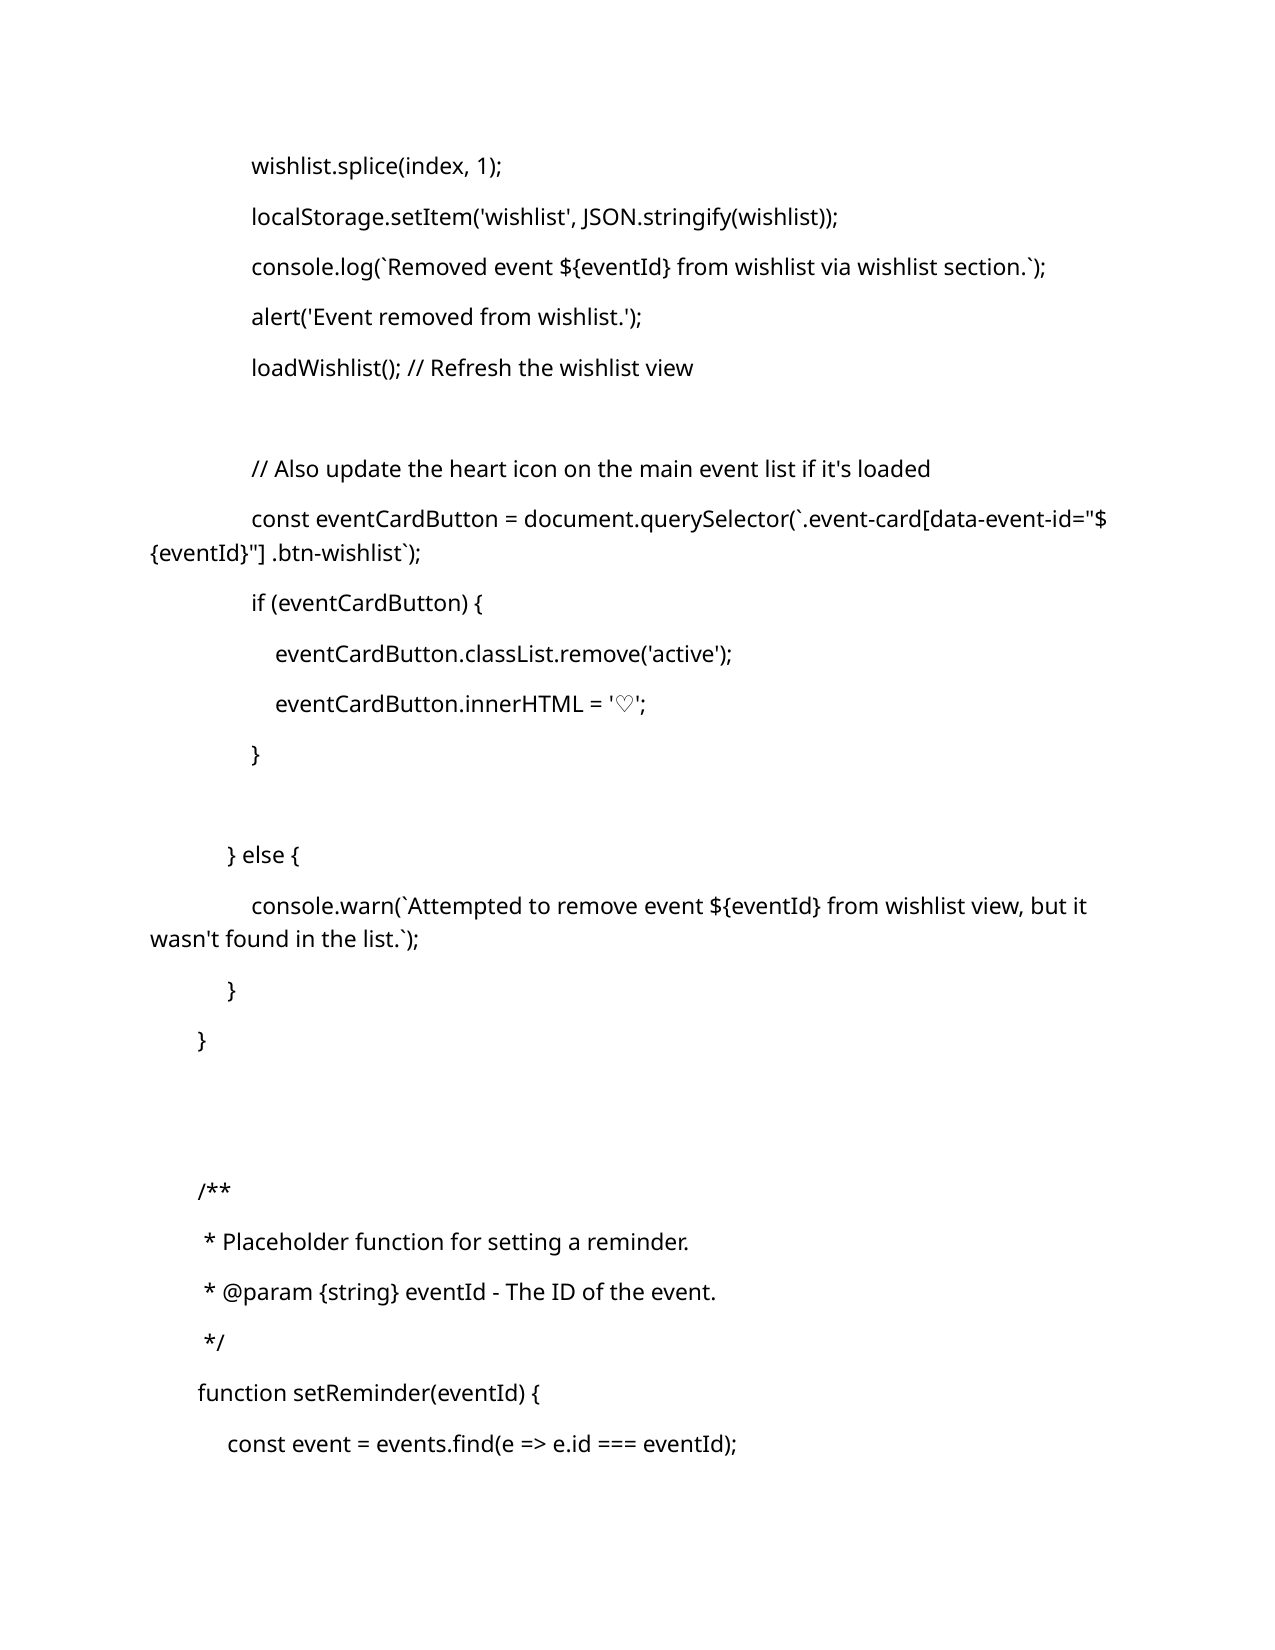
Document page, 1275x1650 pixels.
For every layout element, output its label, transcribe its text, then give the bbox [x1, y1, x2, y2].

text const event = events.find(e => e.id === eventId); [150, 1427, 1125, 1459]
text eventCardButton.innerHTML = '♡'; [150, 688, 1125, 719]
text alert('Event removed from wishlist.'); [150, 301, 1125, 332]
text } [150, 974, 1125, 1005]
text } [150, 738, 1125, 769]
text localStorage.setItem('wishlist', JSON.stringify(wishlist)); [150, 200, 1125, 232]
text console.log(`Removed event ${eventId} from wishlist via wishlist section.`); [150, 251, 1125, 282]
text * @param {string} eventId - The ID of the event. [150, 1276, 1125, 1307]
text * Placeholder function for setting a reminder. [150, 1226, 1125, 1257]
text */ [150, 1327, 1125, 1358]
text } else { [150, 839, 1125, 870]
text /** [150, 1175, 1125, 1207]
text // Also update the heart icon on the main event list if it's loaded [150, 452, 1125, 484]
text function setReminder(eventId) { [150, 1377, 1125, 1408]
text if (eventCardButton) { [150, 587, 1125, 618]
text eventCardButton.classList.remove('active'); [150, 637, 1125, 669]
text wishlist.splice(index, 1); [150, 150, 1125, 181]
text loadWishlist(); // Refresh the wishlist view [150, 352, 1125, 383]
text const eventCardButton = document.querySelector(`.event-card[data-event-id="${eventId}"] .btn-wishlist`); [150, 503, 1125, 568]
text console.warn(`Attempted to remove event ${eventId} from wishlist view, but it wasn't found in the list.`); [150, 889, 1125, 954]
text } [150, 1024, 1125, 1055]
